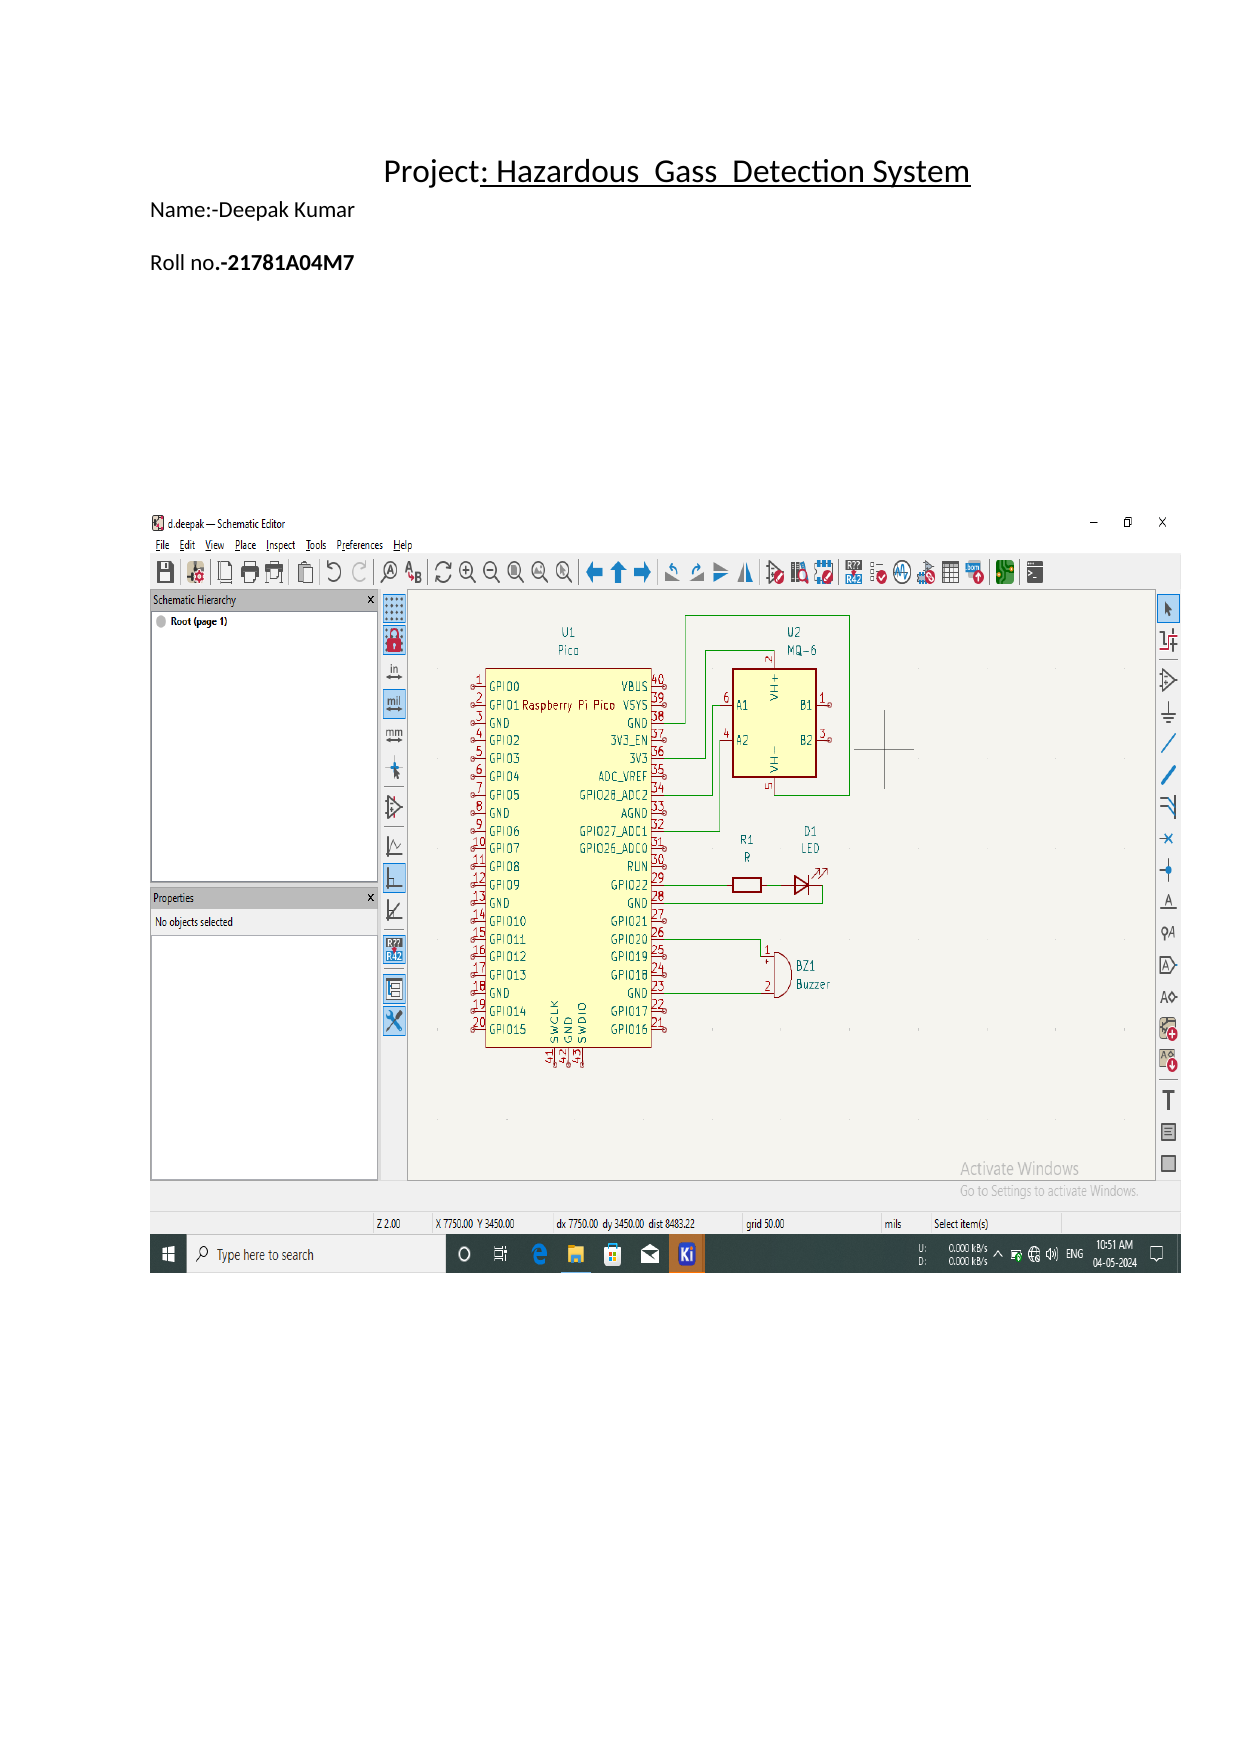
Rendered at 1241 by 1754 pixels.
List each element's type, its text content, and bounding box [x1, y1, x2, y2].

text Roll no.-21781A04M7 [150, 248, 1090, 276]
picture [150, 513, 1181, 1273]
text Project: Hazardous Gass Detection System Name:-Deepak Kumar [150, 150, 1090, 223]
